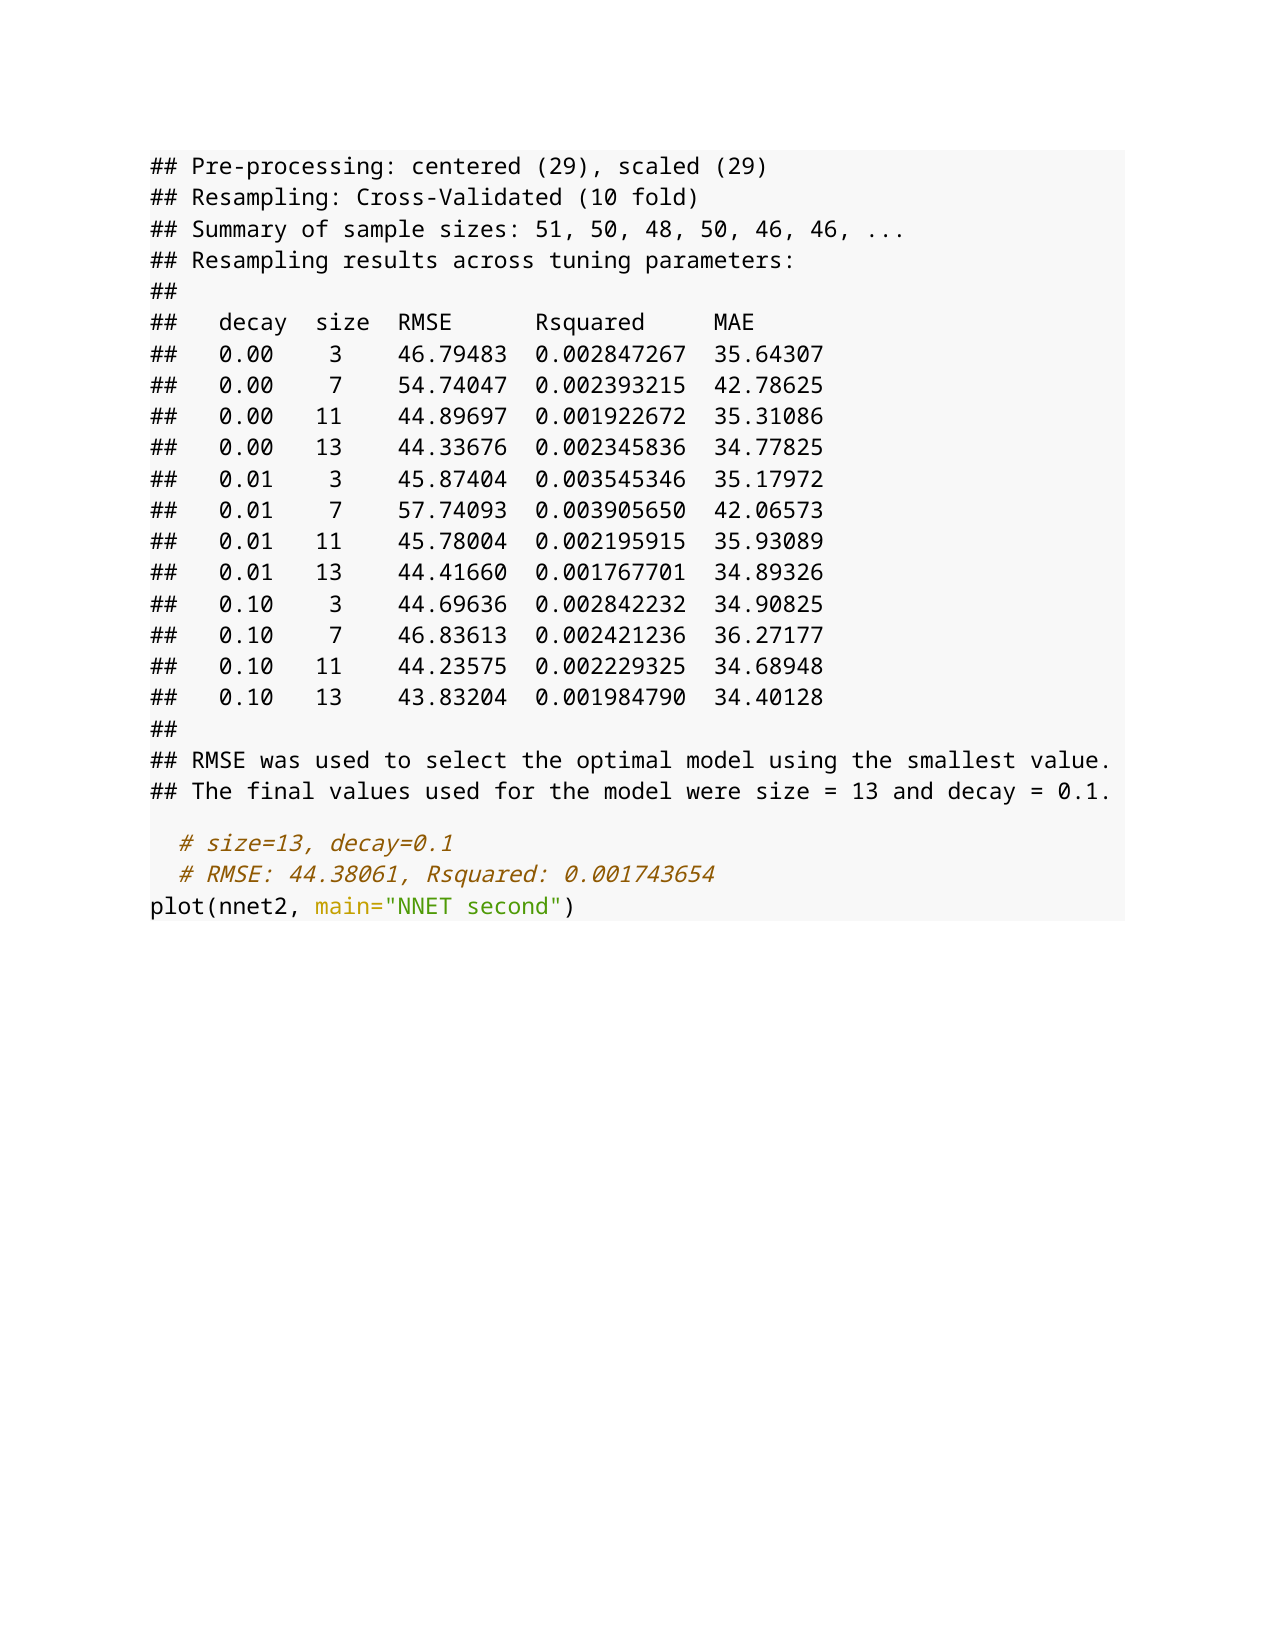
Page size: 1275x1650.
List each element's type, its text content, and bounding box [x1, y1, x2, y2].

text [150, 150, 1125, 806]
text # size=13, decay=0.1 # RMSE: 44.38061, Rsquared: 0.001743654 plot(nnet2, main="NNET second") [150, 827, 1125, 921]
